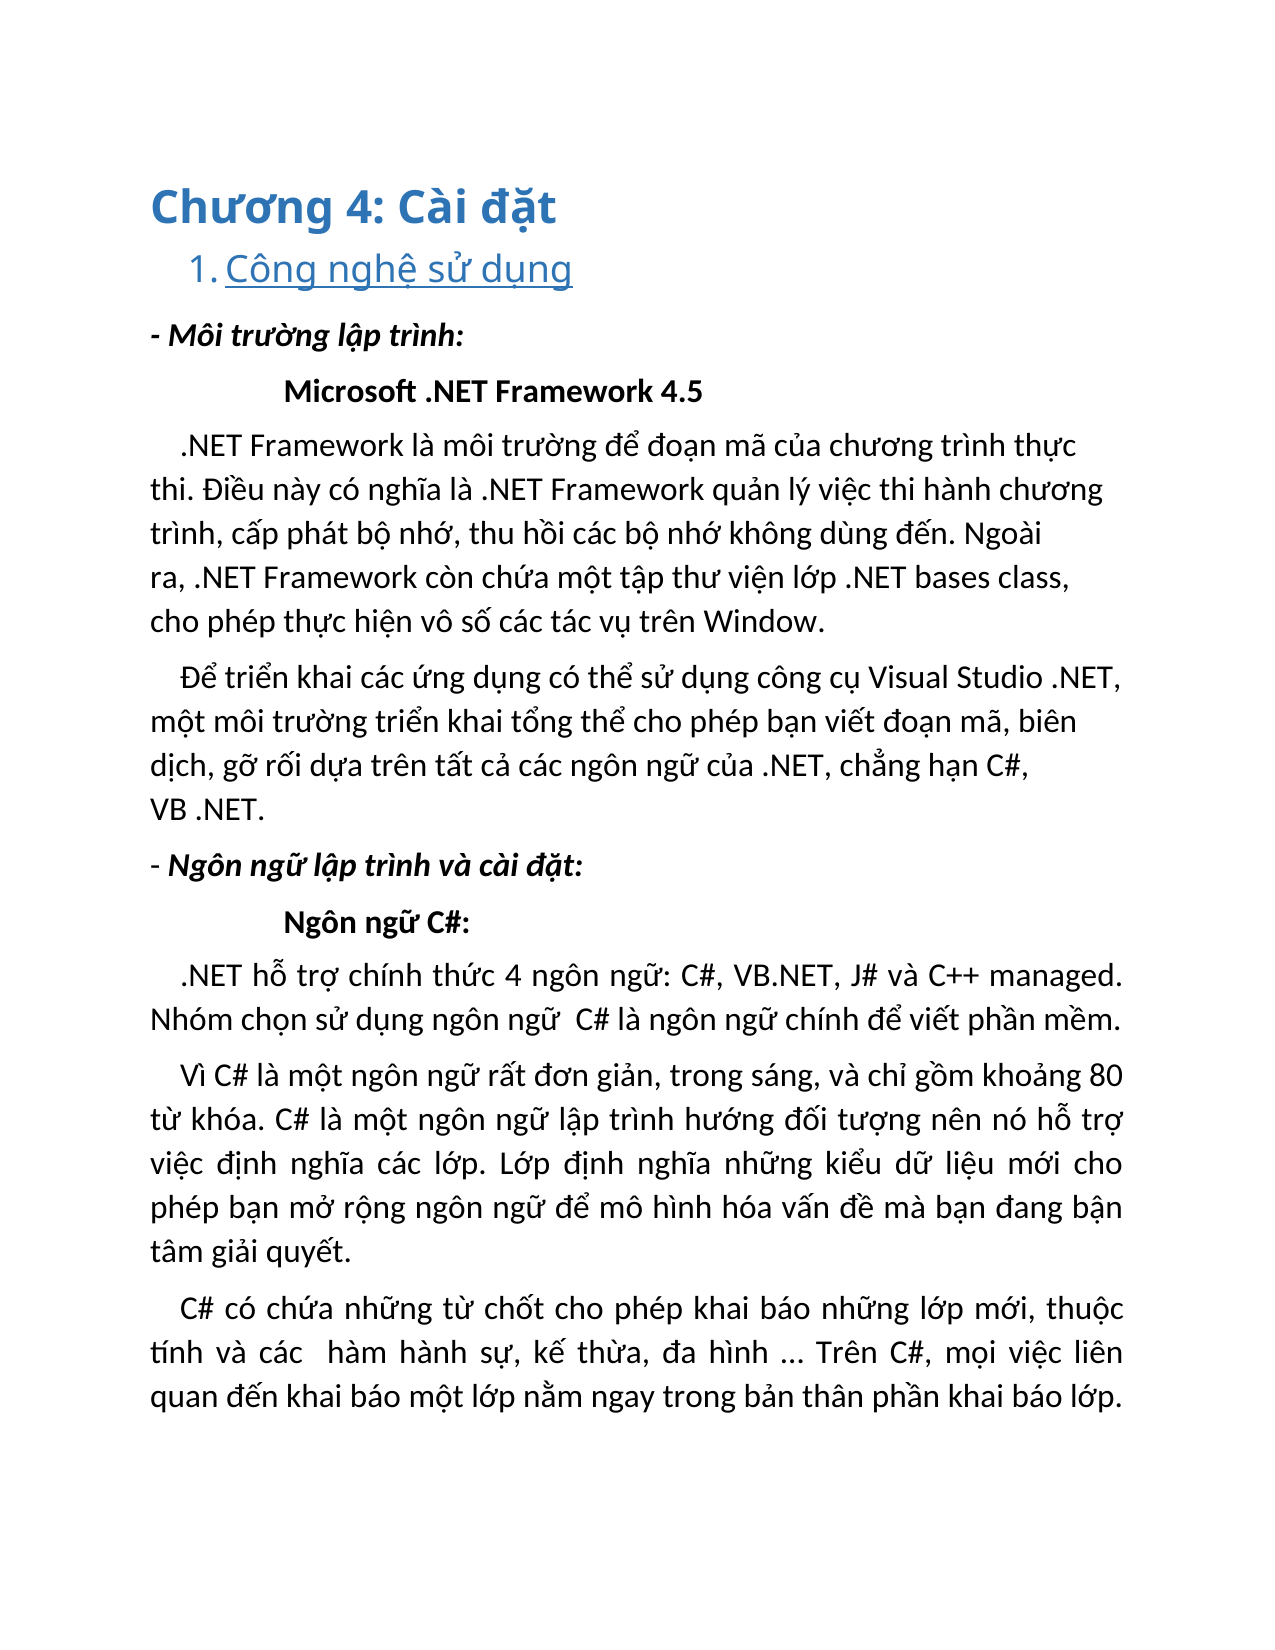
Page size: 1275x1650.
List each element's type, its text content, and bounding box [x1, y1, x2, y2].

subtitle Chương 4: Cài đặt [150, 175, 1125, 237]
list Công nghệ sử dụng [187, 242, 1125, 293]
